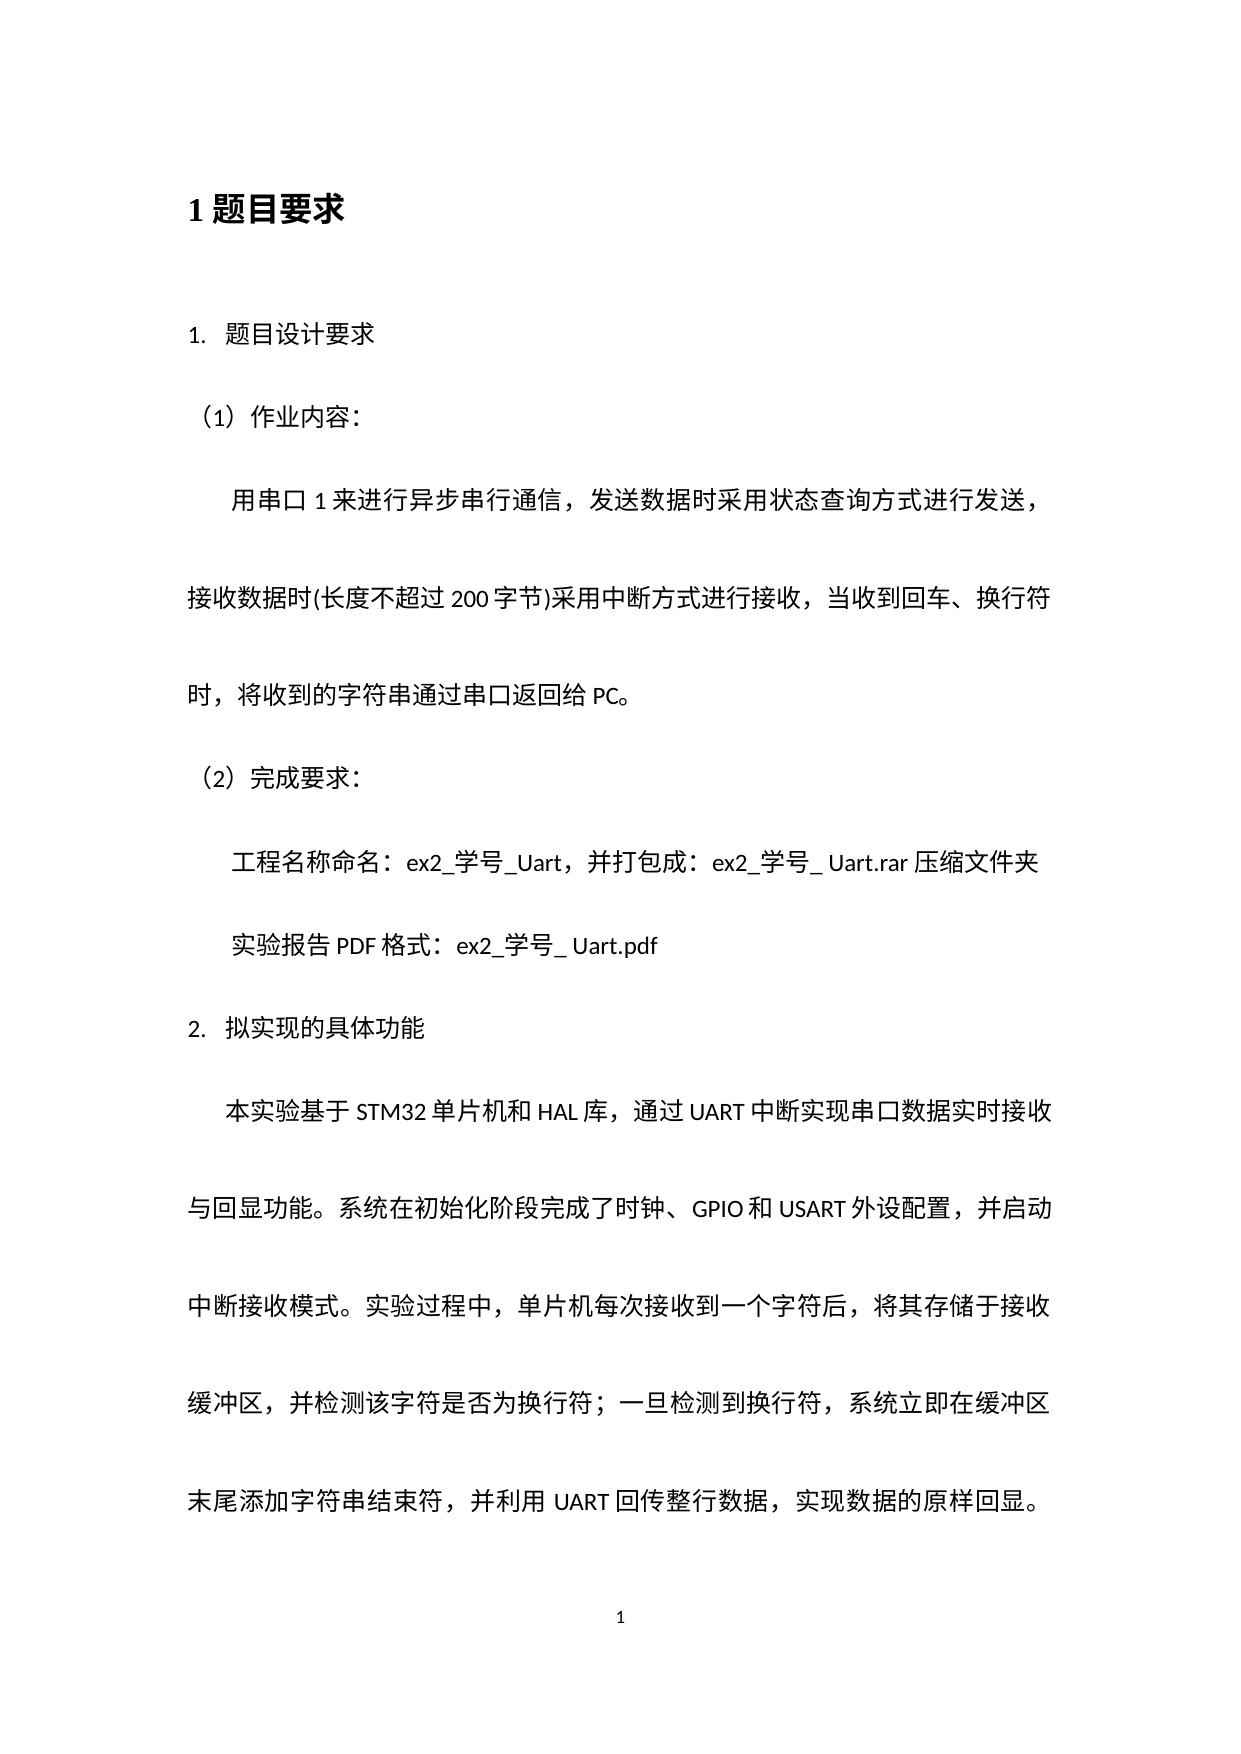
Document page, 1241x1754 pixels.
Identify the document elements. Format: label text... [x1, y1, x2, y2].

text 工程名称命名：ex2_学号_Uart，并打包成：ex2_学号_ Uart.rar 压缩文件夹 [187, 828, 1053, 893]
text （2）完成要求： [187, 744, 1053, 809]
list 题目设计要求 [187, 300, 1053, 365]
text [187, 1077, 1053, 1532]
list 拟实现的具体功能 [187, 994, 1053, 1059]
subtitle 1 题目要求 [187, 174, 1053, 239]
text 用串口1来进行异步串行通信，发送数据时采用状态查询方式进行发送，接收数据时(长度不超过200字节)采用中断方式进行接收，当收到回车、换行符时，将收到的字符串通过串口返回给PC。 [187, 466, 1053, 726]
text 实验报告PDF格式：ex2_学号_ Uart.pdf [187, 911, 1053, 976]
text （1）作业内容： [187, 383, 1053, 448]
